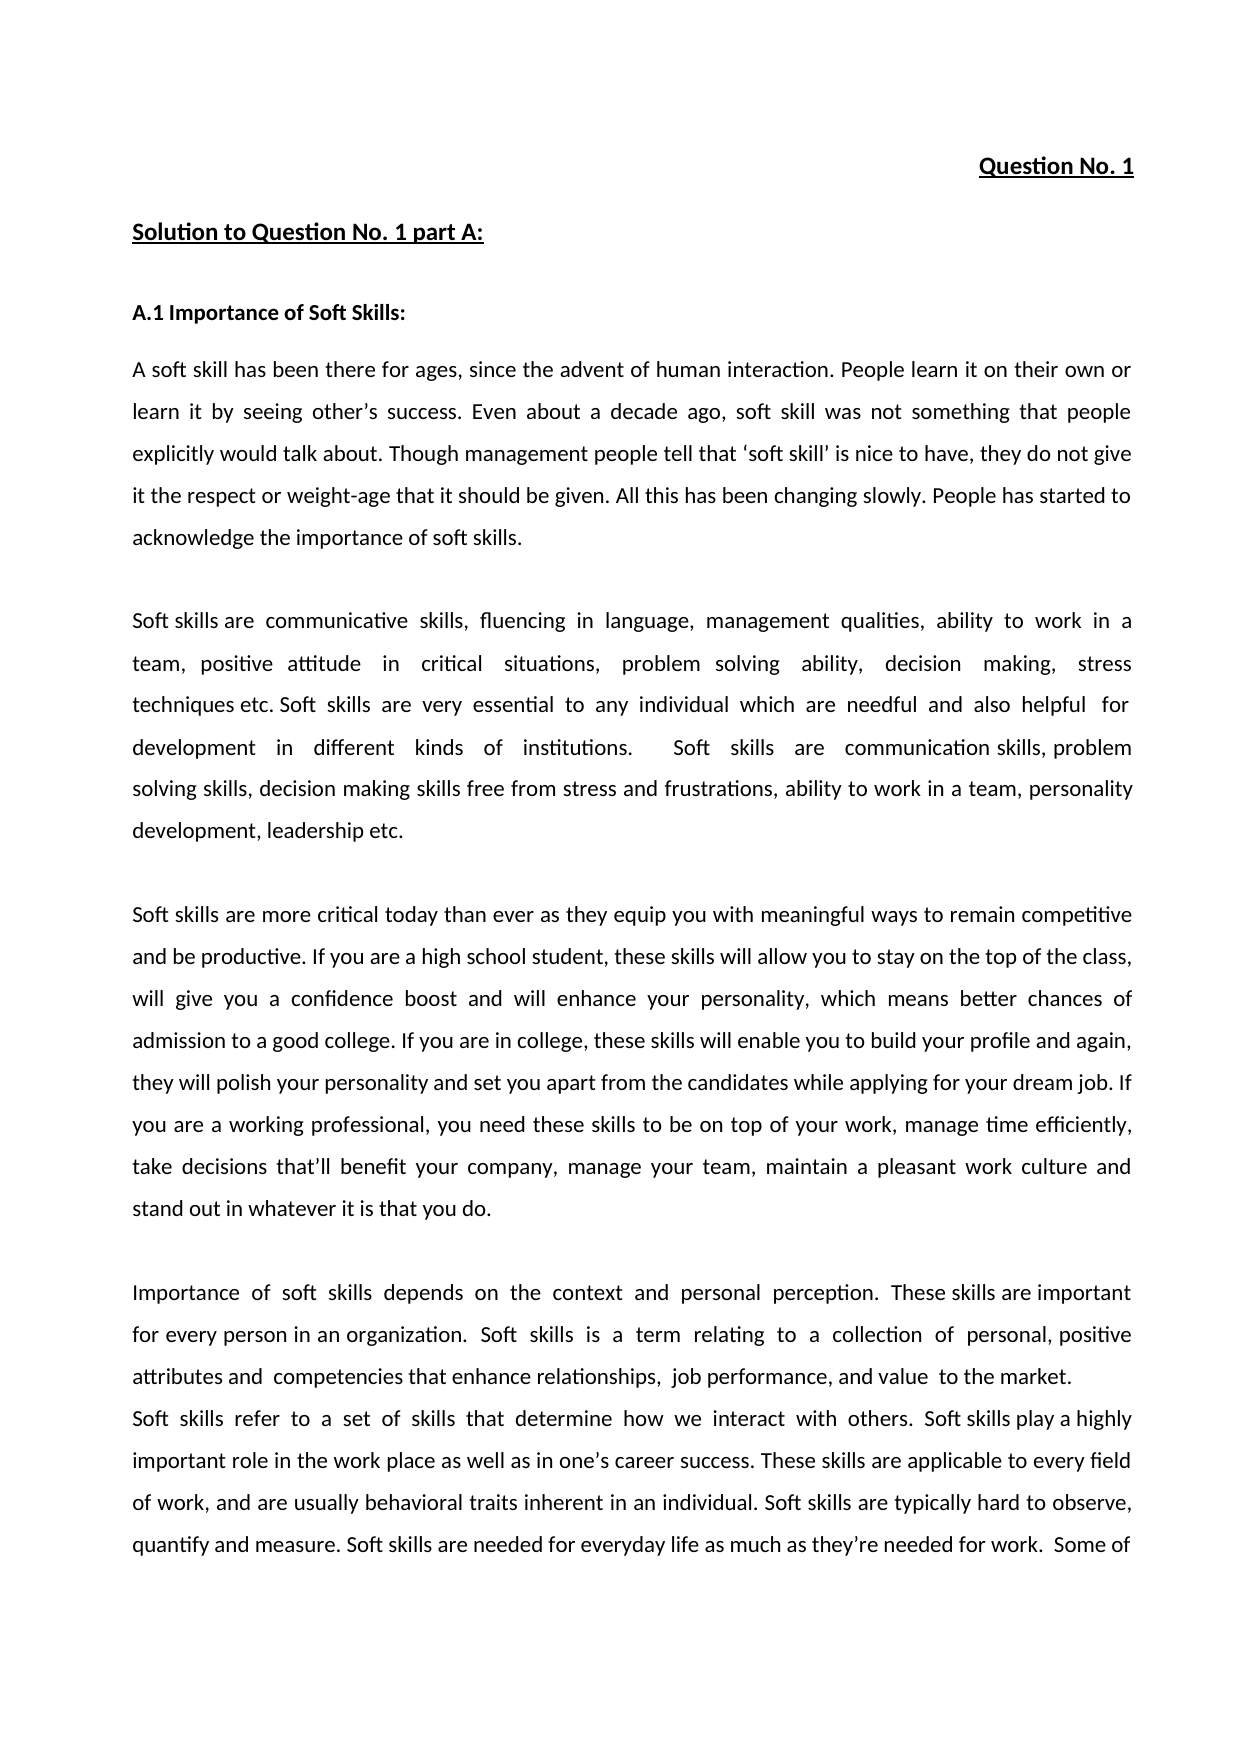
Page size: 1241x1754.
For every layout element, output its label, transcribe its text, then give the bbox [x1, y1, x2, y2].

subtitle Question No. 1 [132, 150, 1134, 181]
text Soft skills refer to a set of skills that determine how we interact with others. Soft skills play a highly important role in the work place as well as in one’s career success. These skills are applicable to every field of work, and are usually behavioral traits inherent in an individual. Soft skills are typically hard to observe, quantify and measure. Soft skills are needed for everyday life as much as they’re needed for work. Some of [132, 1404, 1134, 1558]
text A soft skill has been there for ages, since the advent of human interaction. People learn it on their own or learn it by seeing other’s success. Even about a decade ago, soft skill was not something that people explicitly would talk about. Though management people tell that ‘soft skill’ is nice to have, they do not give it the respect or weight-age that it should be given. All this has been changing slowly. People has started to acknowledge the importance of soft skills. [132, 355, 1134, 551]
text Soft skills are more critical today than ever as they equip you with meaningful ways to remain competitive and be productive. If you are a high school student, these skills will allow you to stay on the top of the class, will give you a confidence boost and will enhance your personality, which means better chances of admission to a good college. If you are in college, these skills will enable you to build your profile and again, they will polish your personality and set you apart from the candidates while applying for your dream job. If you are a working professional, you need these skills to be on top of your work, manage time efficiently, take decisions that’ll benefit your company, manage your team, maintain a pleasant work culture and stand out in whatever it is that you do. [132, 901, 1134, 1222]
subtitle A.1 Importance of Soft Skills: [132, 298, 1134, 326]
text Solution to Question No. 1 part A: [132, 216, 1134, 247]
text Soft skills are communicative skills, fluencing in language, management qualities, ability to work in a team, positive attitude in critical situations, problem solving ability, decision making, stress techniques etc. Soft skills are very essential to any individual which are needful and also helpful for development in different kinds of institutions. Soft skills are communication skills, problem solving skills, decision making skills free from stress and frustrations, ability to work in a team, personality development, leadership etc. [132, 607, 1134, 844]
text Importance of soft skills depends on the context and personal perception. These skills are important for every person in an organization. Soft skills is a term relating to a collection of personal, positive attributes and competencies that enhance relationships, job performance, and value to the market. [132, 1278, 1134, 1390]
